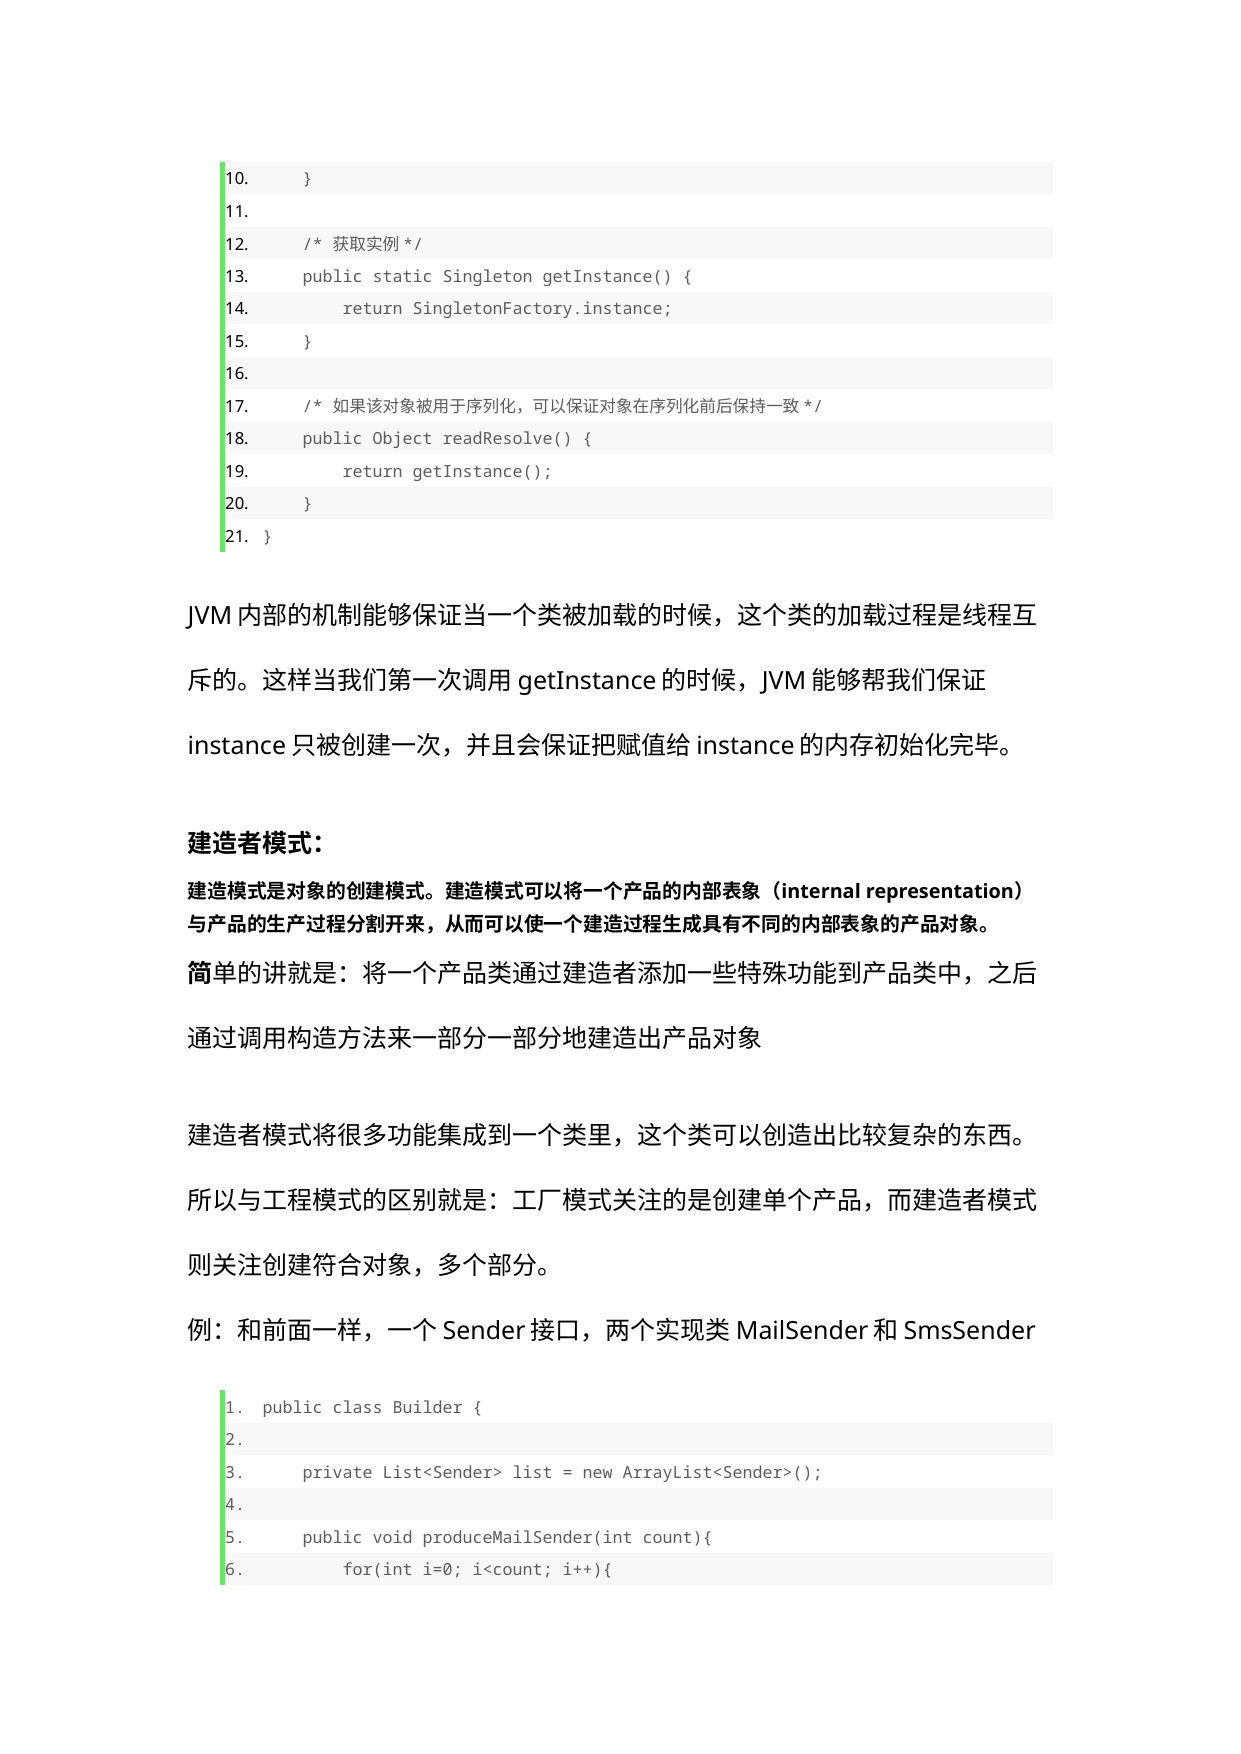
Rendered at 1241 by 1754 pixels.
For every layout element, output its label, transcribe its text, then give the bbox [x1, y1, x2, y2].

text 建造者模式将很多功能集成到一个类里，这个类可以创造出比较复杂的东西。所以与工程模式的区别就是：工厂模式关注的是创建单个产品，而建造者模式则关注创建符合对象，多个部分。 [187, 1101, 1053, 1296]
list return SingletonFactory.instance; [225, 292, 1053, 324]
text 例：和前面一样，一个Sender接口，两个实现类MailSender和SmsSender [187, 1296, 1053, 1361]
text 建造模式是对象的创建模式。建造模式可以将一个产品的内部表象（internal representation）与产品的生产过程分割开来，从而可以使一个建造过程生成具有不同的内部表象的产品对象。 [187, 874, 1053, 939]
list } [225, 519, 1053, 552]
list public class Builder { [225, 1390, 1053, 1423]
list } [225, 162, 1053, 194]
list /* 如果该对象被用于序列化，可以保证对象在序列化前后保持一致 */ [225, 389, 1053, 422]
text JVM内部的机制能够保证当一个类被加载的时候，这个类的加载过程是线程互斥的。这样当我们第一次调用getInstance的时候，JVM能够帮我们保证instance只被创建一次，并且会保证把赋值给instance的内存初始化完毕。 [187, 581, 1053, 776]
list for(int i=0; i<count; i++){ [225, 1553, 1053, 1585]
list private List<Sender> list = new ArrayList<Sender>(); [225, 1455, 1053, 1488]
list /* 获取实例 */ [225, 227, 1053, 259]
list public void produceMailSender(int count){ [225, 1520, 1053, 1553]
list public static Singleton getInstance() { [225, 259, 1053, 292]
list } [225, 487, 1053, 519]
list } [225, 324, 1053, 357]
text 简单的讲就是：将一个产品类通过建造者添加一些特殊功能到产品类中，之后通过调用构造方法来一部分一部分地建造出产品对象 [187, 939, 1053, 1069]
list return getInstance(); [225, 454, 1053, 487]
text 建造者模式： [187, 809, 1053, 874]
list public Object readResolve() { [225, 422, 1053, 454]
